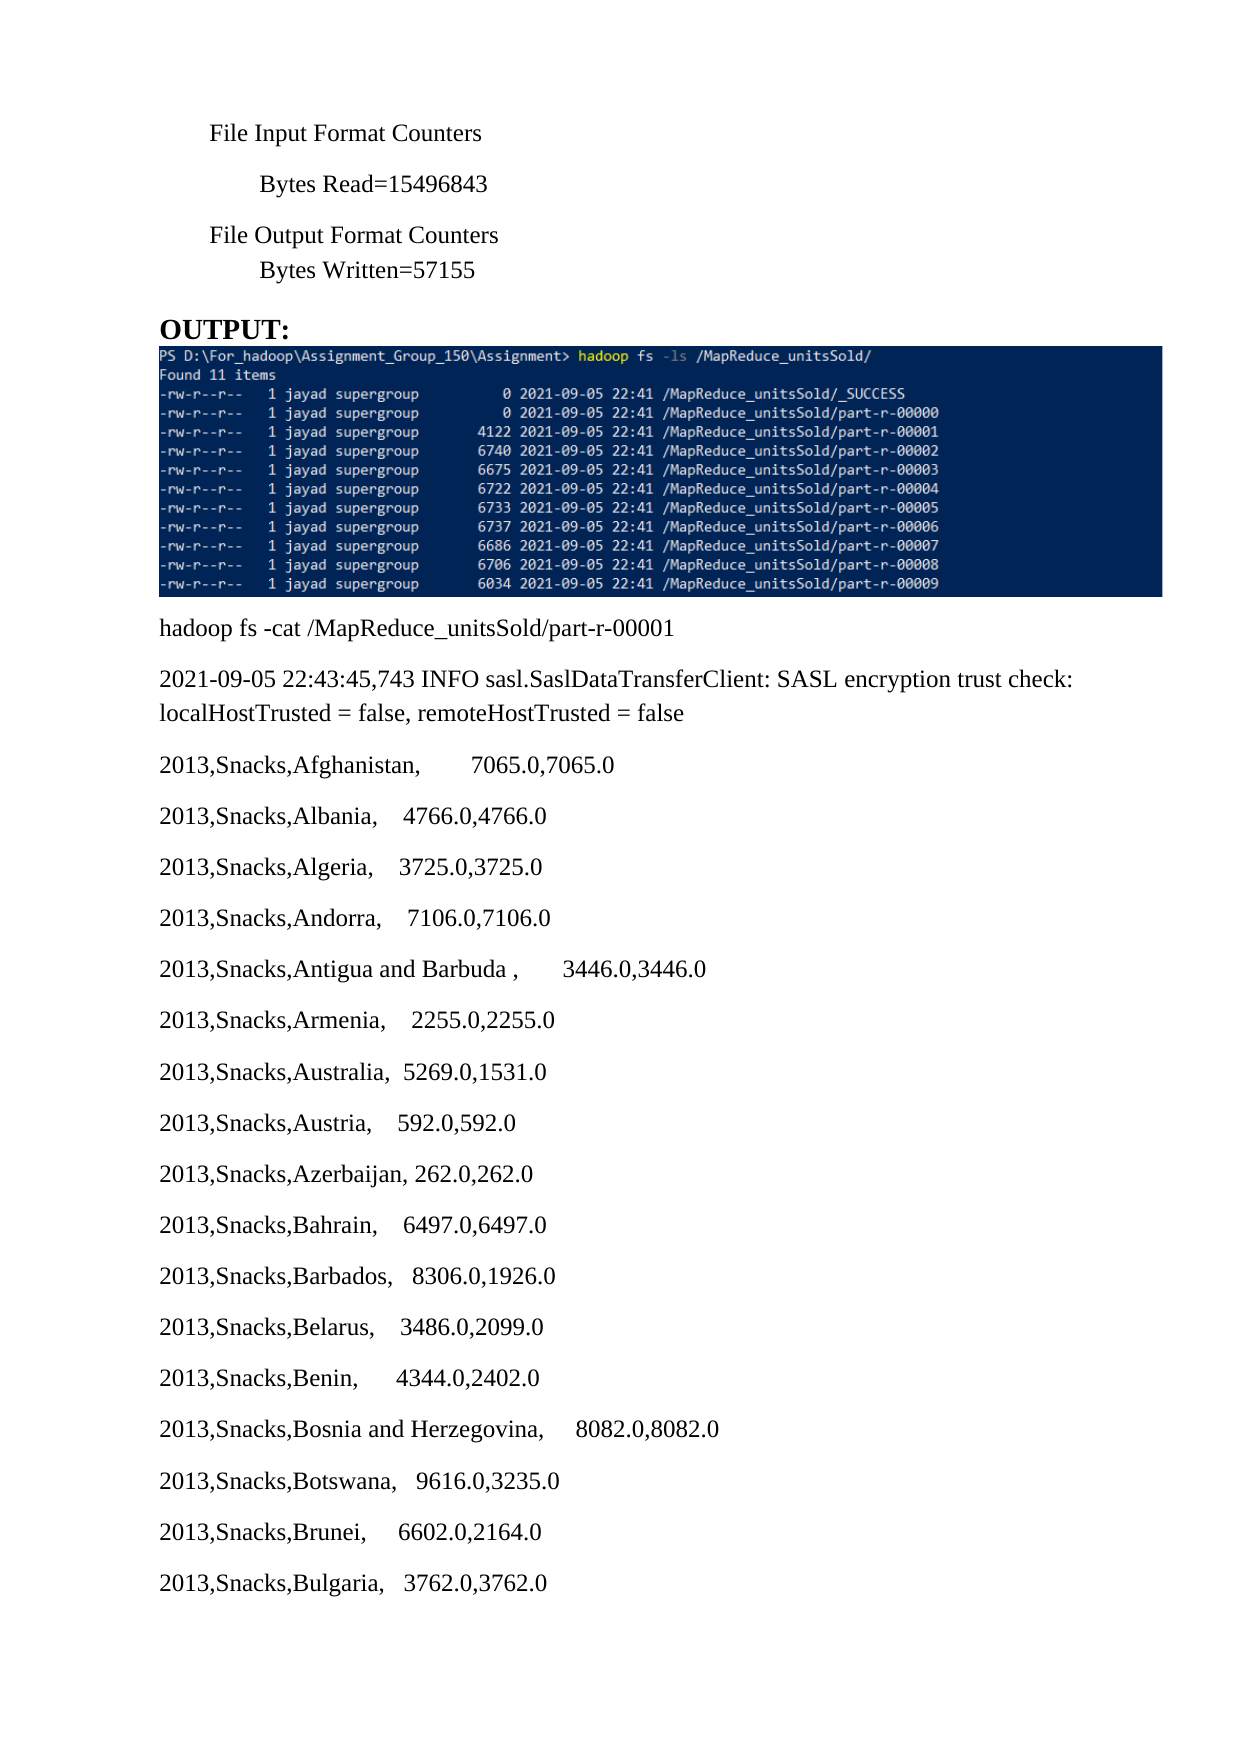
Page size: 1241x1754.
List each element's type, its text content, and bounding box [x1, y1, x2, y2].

text 2013,Snacks,Algeria, 3725.0,3725.0 [159, 852, 1122, 881]
text File Output Format Counters [159, 220, 1122, 249]
text 2013,Snacks,Armenia, 2255.0,2255.0 [159, 1005, 1122, 1034]
text 2013,Snacks,Barbados, 8306.0,1926.0 [159, 1261, 1122, 1290]
text 2013,Snacks,Austria, 592.0,592.0 [159, 1108, 1122, 1136]
text 2013,Snacks,Albania, 4766.0,4766.0 [159, 801, 1122, 829]
text 2013,Snacks,Bahrain, 6497.0,6497.0 [159, 1210, 1122, 1239]
text 2021-09-05 22:43:45,743 INFO sasl.SaslDataTransferClient: SASL encryption trust check: localHostTrusted = false, remoteHostTrusted = false [159, 664, 1122, 727]
text 2013,Snacks,Azerbaijan, 262.0,262.0 [159, 1159, 1122, 1188]
text OUTPUT: [159, 312, 1122, 346]
text Bytes Read=15496843 [159, 169, 1122, 198]
text 2013,Snacks,Botswana, 9616.0,3235.0 [159, 1466, 1122, 1494]
picture [159, 346, 1163, 597]
text Bytes Written=57155 [159, 255, 1122, 284]
text 2013,Snacks,Antigua and Barbuda , 3446.0,3446.0 [159, 954, 1122, 983]
text hadoop fs -cat /MapReduce_unitsSold/part-r-00001 [159, 613, 1122, 642]
text 2013,Snacks,Belarus, 3486.0,2099.0 [159, 1312, 1122, 1341]
text 2013,Snacks,Afghanistan, 7065.0,7065.0 [159, 750, 1122, 778]
text 2013,Snacks,Bulgaria, 3762.0,3762.0 [159, 1568, 1122, 1597]
text 2013,Snacks,Benin, 4344.0,2402.0 [159, 1363, 1122, 1392]
text 2013,Snacks,Brunei, 6602.0,2164.0 [159, 1517, 1122, 1546]
text File Input Format Counters [159, 118, 1122, 147]
text 2013,Snacks,Bosnia and Herzegovina, 8082.0,8082.0 [159, 1414, 1122, 1443]
text 2013,Snacks,Andorra, 7106.0,7106.0 [159, 903, 1122, 932]
text 2013,Snacks,Australia, 5269.0,1531.0 [159, 1057, 1122, 1085]
